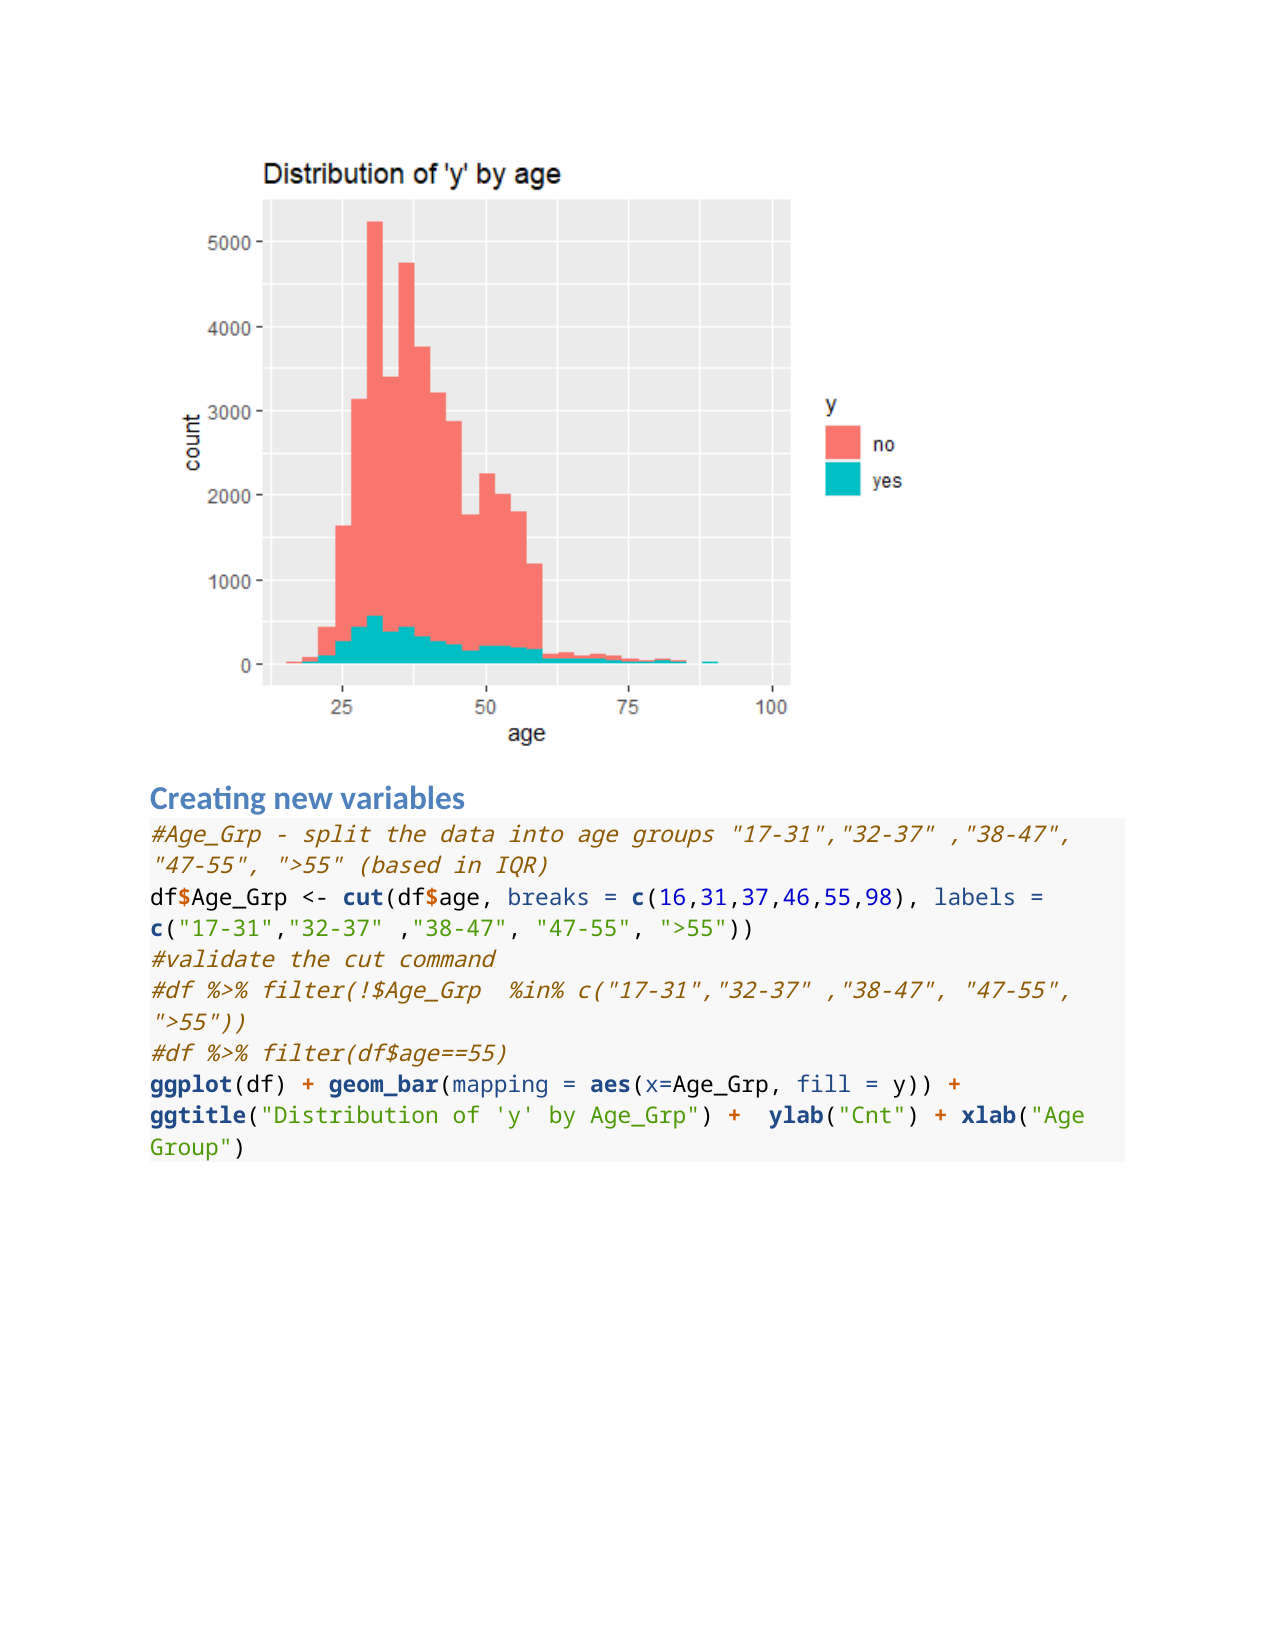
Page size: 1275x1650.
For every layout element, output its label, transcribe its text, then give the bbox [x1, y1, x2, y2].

text #Age_Grp - split the data into age groups "17-31","32-37" ,"38-47", "47-55", ">55" (based in IQR) df$Age_Grp <- cut(df$age, breaks = c(16,31,37,46,55,98), labels = c("17-31","32-37" ,"38-47", "47-55", ">55")) #validate the cut command #df %>% filter(!$Age_Grp %in% c("17-31","32-37" ,"38-47", "47-55", ">55")) #df %>% filter(df$age==55) ggplot(df) + geom_bar(mapping = aes(x=Age_Grp, fill = y)) + ggtitle("Distribution of 'y' by Age_Grp") + ylab("Cnt") + xlab("Age Group") [246, 818, 1125, 1162]
picture [168, 150, 927, 757]
subtitle Creating new variables [150, 777, 1125, 818]
